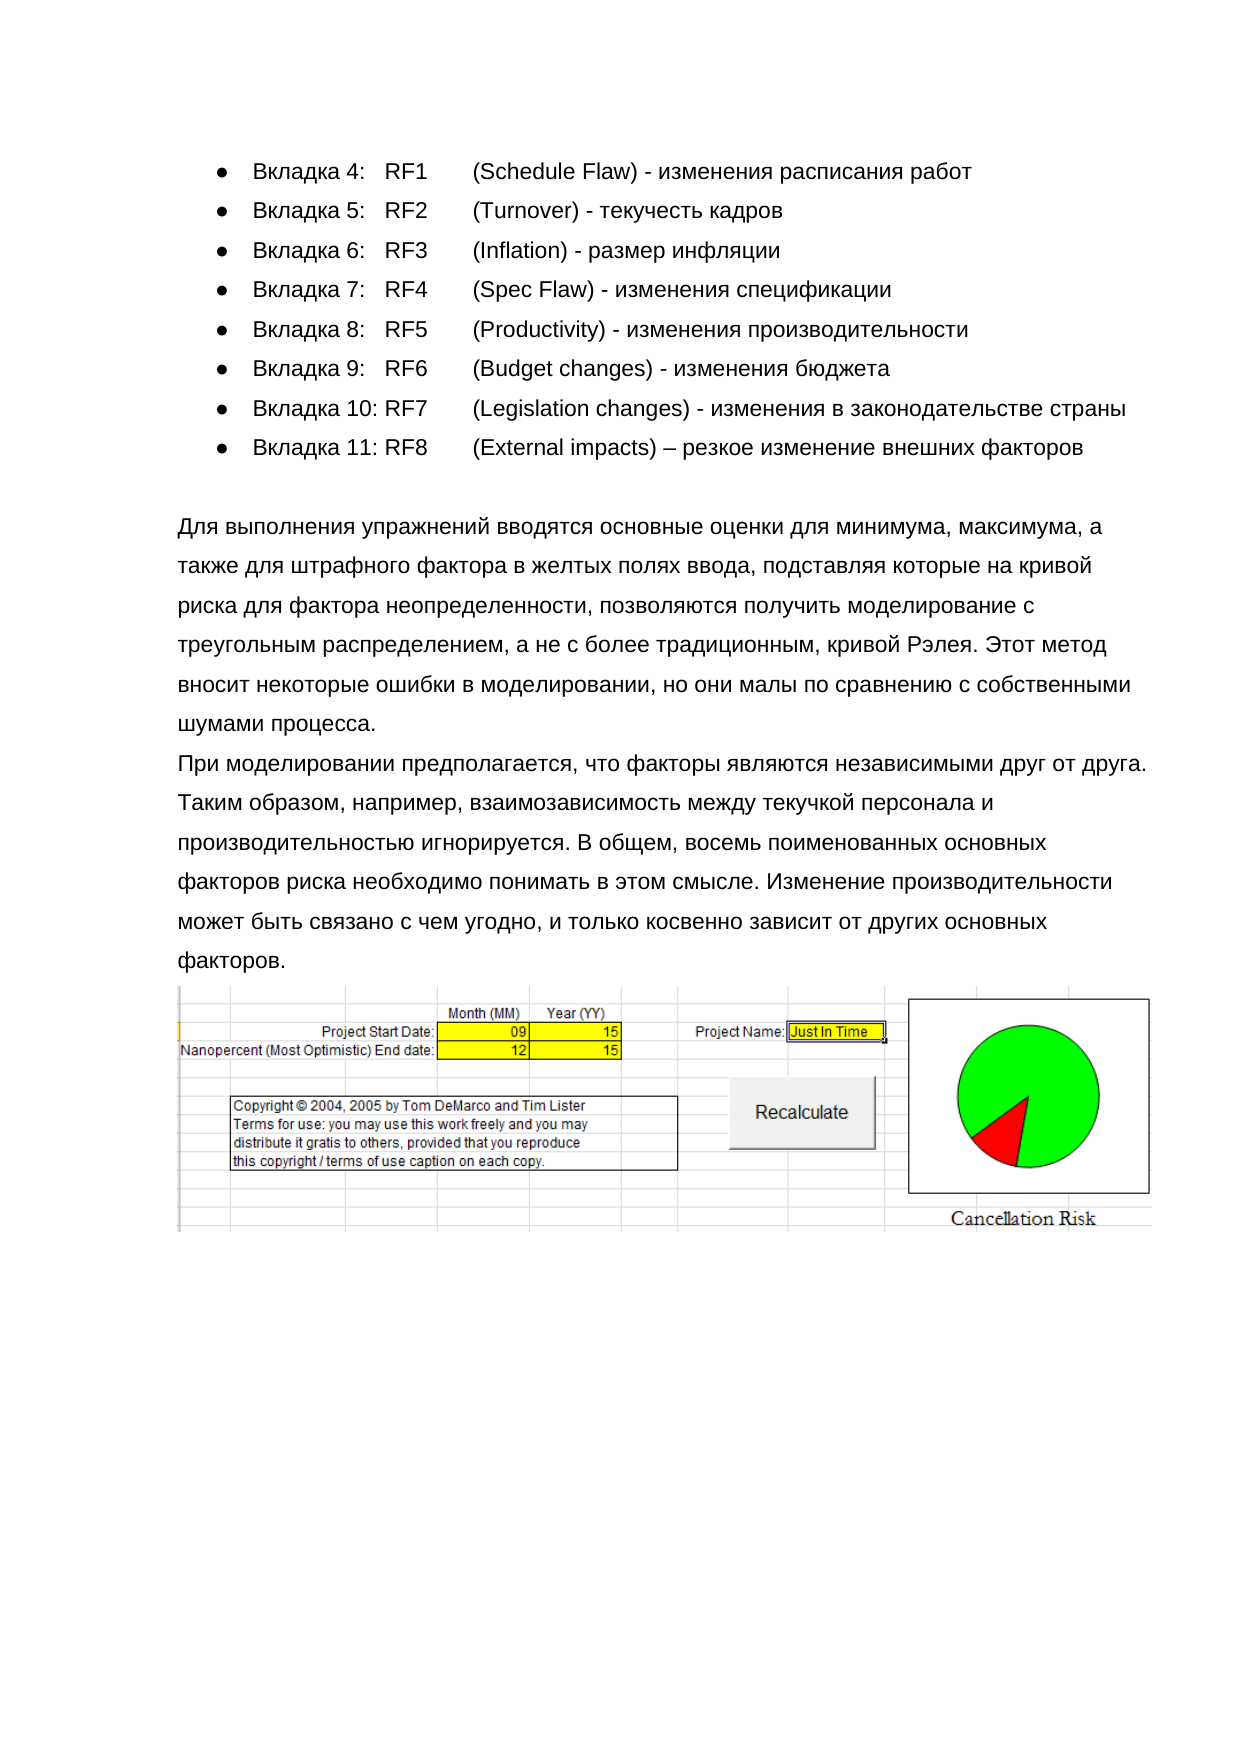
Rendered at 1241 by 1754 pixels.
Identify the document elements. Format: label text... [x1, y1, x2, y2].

list Вкладка 10: RF7 (Legislation changes) - изменения в законодательстве страны [215, 394, 1152, 421]
list Вкладка 5: RF2 (Turnover) - текучесть кадров [215, 197, 1152, 223]
list Вкладка 6: RF3 (Inflation) - размер инфляции [215, 237, 1152, 263]
list Вкладка 4: RF1 (Schedule Flaw) - изменения расписания работ [215, 158, 1152, 184]
list Вкладка 9: RF6 (Budget changes) - изменения бюджета [215, 355, 1152, 381]
picture [177, 986, 1152, 1232]
text При моделировании предполагается, что факторы являются независимыми друг от друга. Таким образом, например, взаимозависимость между текучкой персонала и производительностью игнорируется. В общем, восемь поименованных основных факторов риска необходимо понимать в этом смысле. Изменение производительности может быть связано с чем угодно, и только косвенно зависит от других основных факторов. [177, 750, 1152, 973]
list Вкладка 7: RF4 (Spec Flaw) - изменения cпецификации [215, 276, 1152, 302]
list Вкладка 8: RF5 (Productivity) - изменения производительности [215, 316, 1152, 342]
text Для выполнения упражнений вводятся основные оценки для минимума, максимума, а также для штрафного фактора в желтых полях ввода, подставляя которые на кривой риска для фактора неопределенности, позволяются получить моделирование с треугольным распределением, а не с более традиционным, кривой Рэлея. Этот метод вносит некоторые ошибки в моделировании, но они малы по сравнению с собственными шумами процесса. [177, 513, 1152, 737]
list Вкладка 11: RF8 (External impacts) – резкое изменение внешних факторов [215, 434, 1152, 460]
